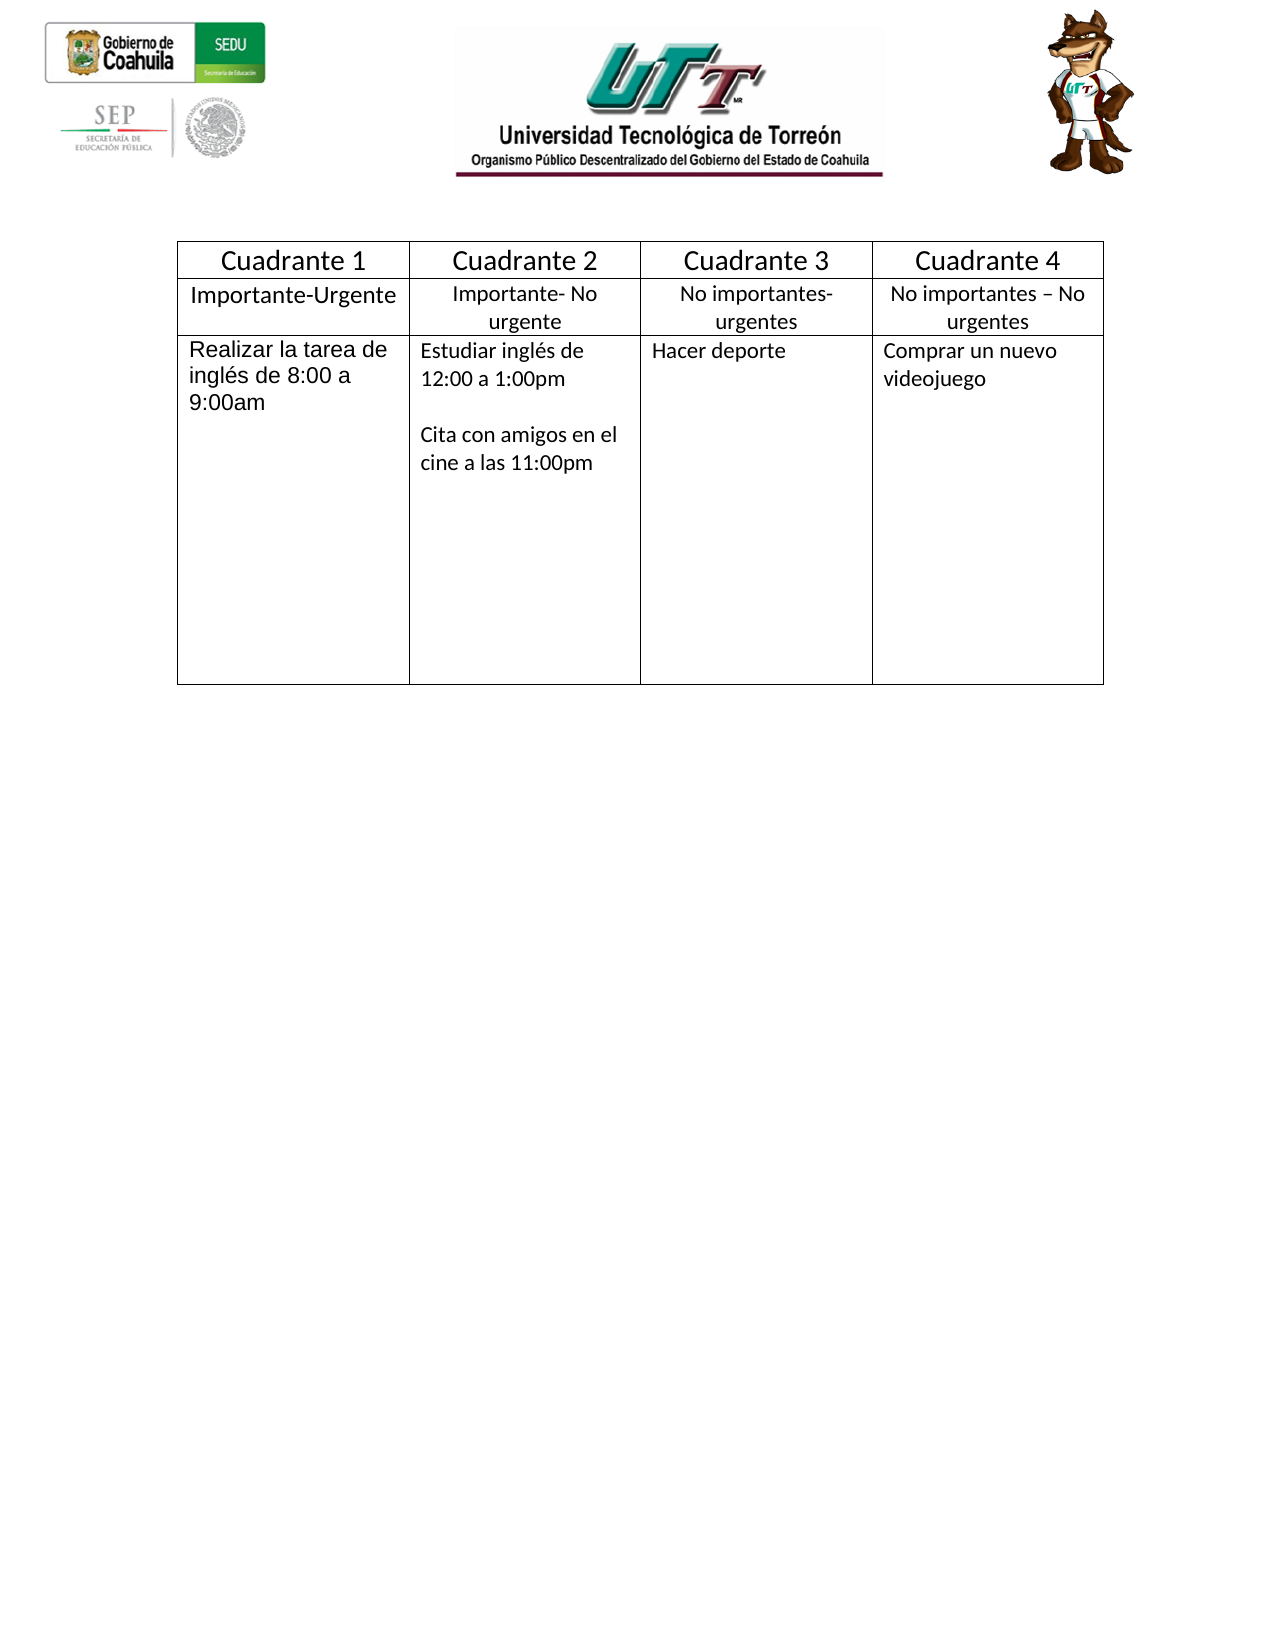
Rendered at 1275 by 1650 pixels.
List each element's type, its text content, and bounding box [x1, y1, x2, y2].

table_header Cuadrante 3 [641, 242, 872, 278]
table_cell No importantes-urgentes [641, 279, 872, 335]
table_cell Importante-Urgente [178, 279, 409, 335]
table_header Cuadrante 1 [178, 242, 409, 278]
table_cell Comprar un nuevo videojuego [873, 336, 1103, 684]
table_cell Estudiar inglés de 12:00 a 1:00pm Cita con amigos en el cine a las 11:00pm [410, 336, 640, 684]
table_header Cuadrante 4 [873, 242, 1103, 278]
picture [0, 0, 1269, 181]
table_cell Realizar la tarea de inglés de 8:00 a 9:00am [178, 336, 409, 684]
table_header Cuadrante 2 [410, 242, 640, 278]
table_cell Importante- No urgente [410, 279, 640, 335]
table_cell No importantes – No urgentes [873, 279, 1103, 335]
table_cell Hacer deporte [641, 336, 872, 684]
